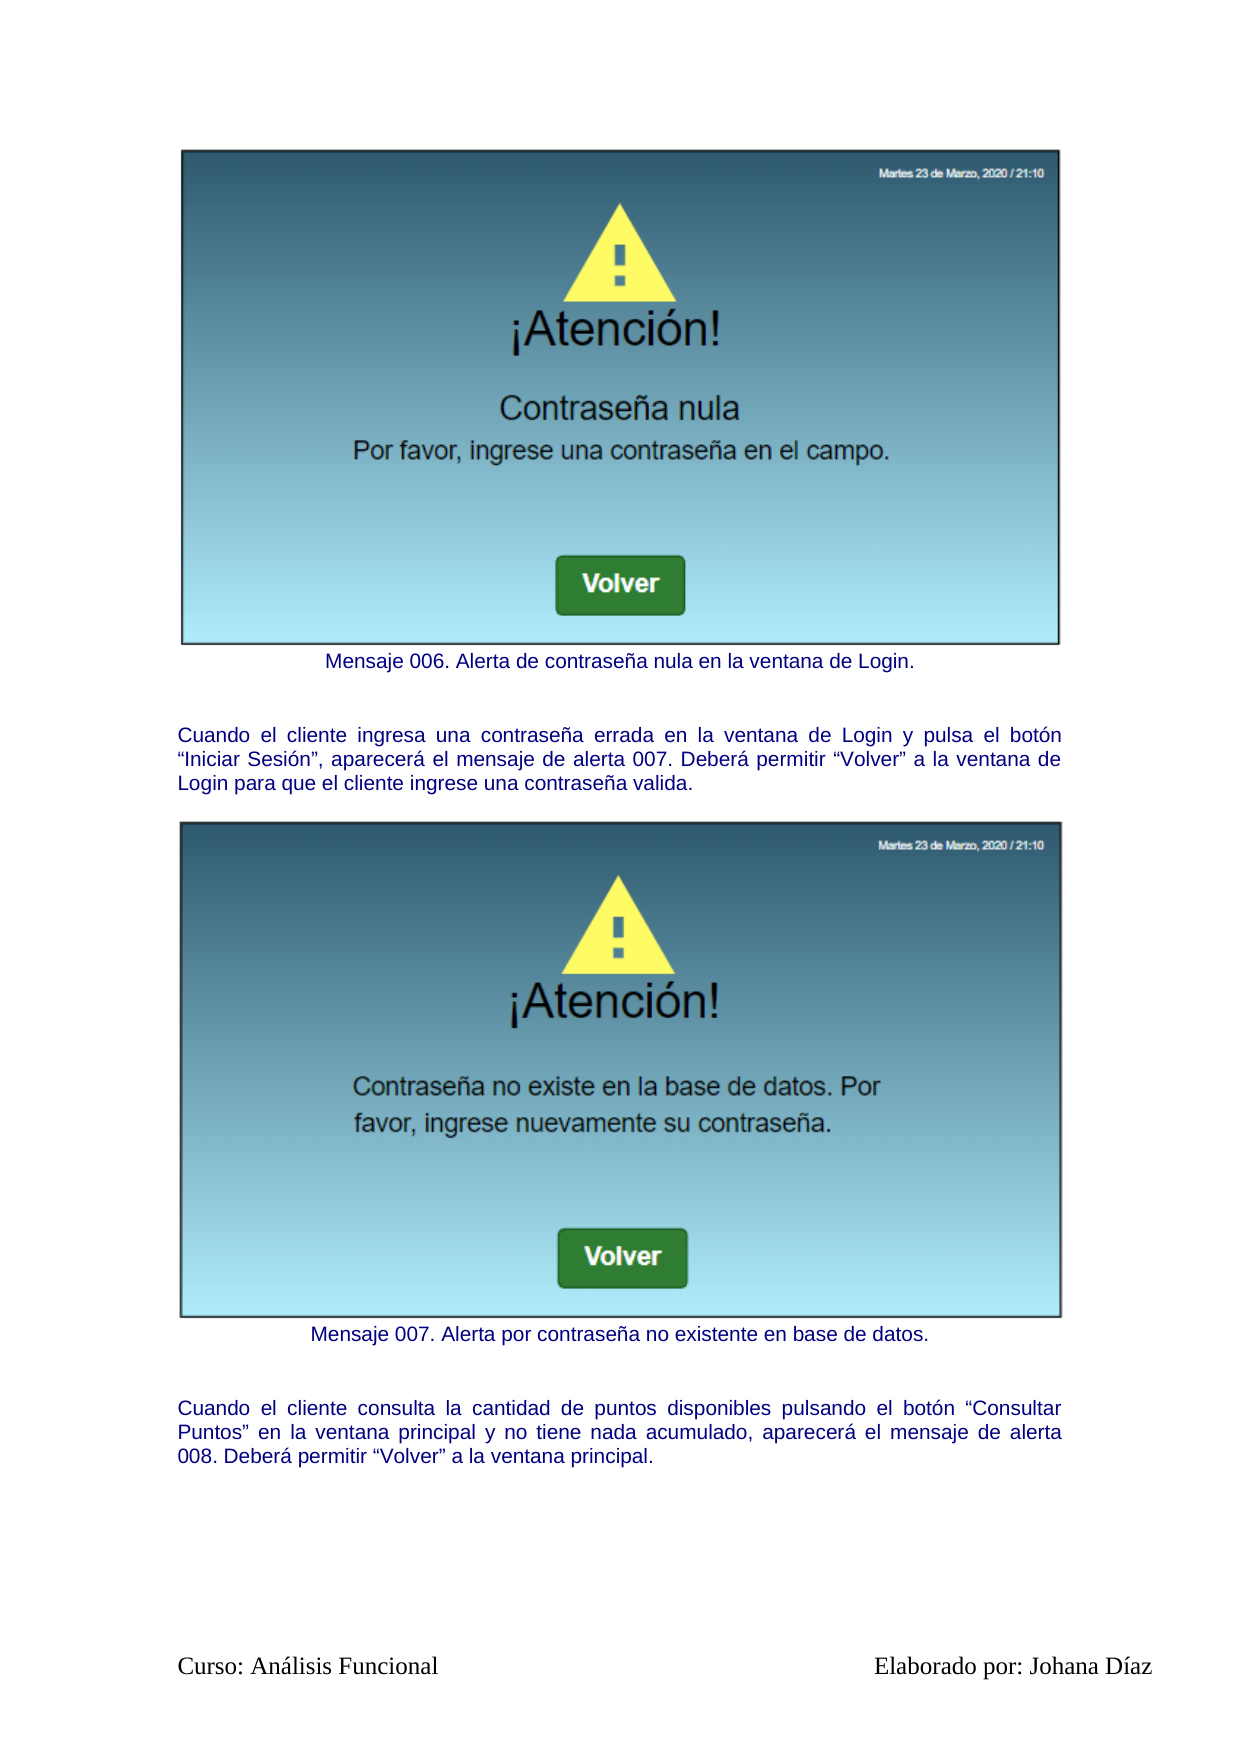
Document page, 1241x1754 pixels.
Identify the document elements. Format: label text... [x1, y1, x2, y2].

text Mensaje 006. Alerta de contraseña nula en la ventana de Login. [177, 648, 1063, 672]
text Cuando el cliente consulta la cantidad de puntos disponibles pulsando el botón “Consultar Puntos” en la ventana principal y no tiene nada acumulado, aparecerá el mensaje de alerta 008. Deberá permitir “Volver” a la ventana principal. [177, 1396, 1063, 1468]
picture [177, 147, 1063, 648]
picture [177, 819, 1063, 1321]
text Mensaje 007. Alerta por contraseña no existente en base de datos. [177, 1321, 1063, 1346]
text Cuando el cliente ingresa una contraseña errada en la ventana de Login y pulsa el botón “Iniciar Sesión”, aparecerá el mensaje de alerta 007. Deberá permitir “Volver” a la ventana de Login para que el cliente ingrese una contraseña valida. [177, 722, 1063, 794]
